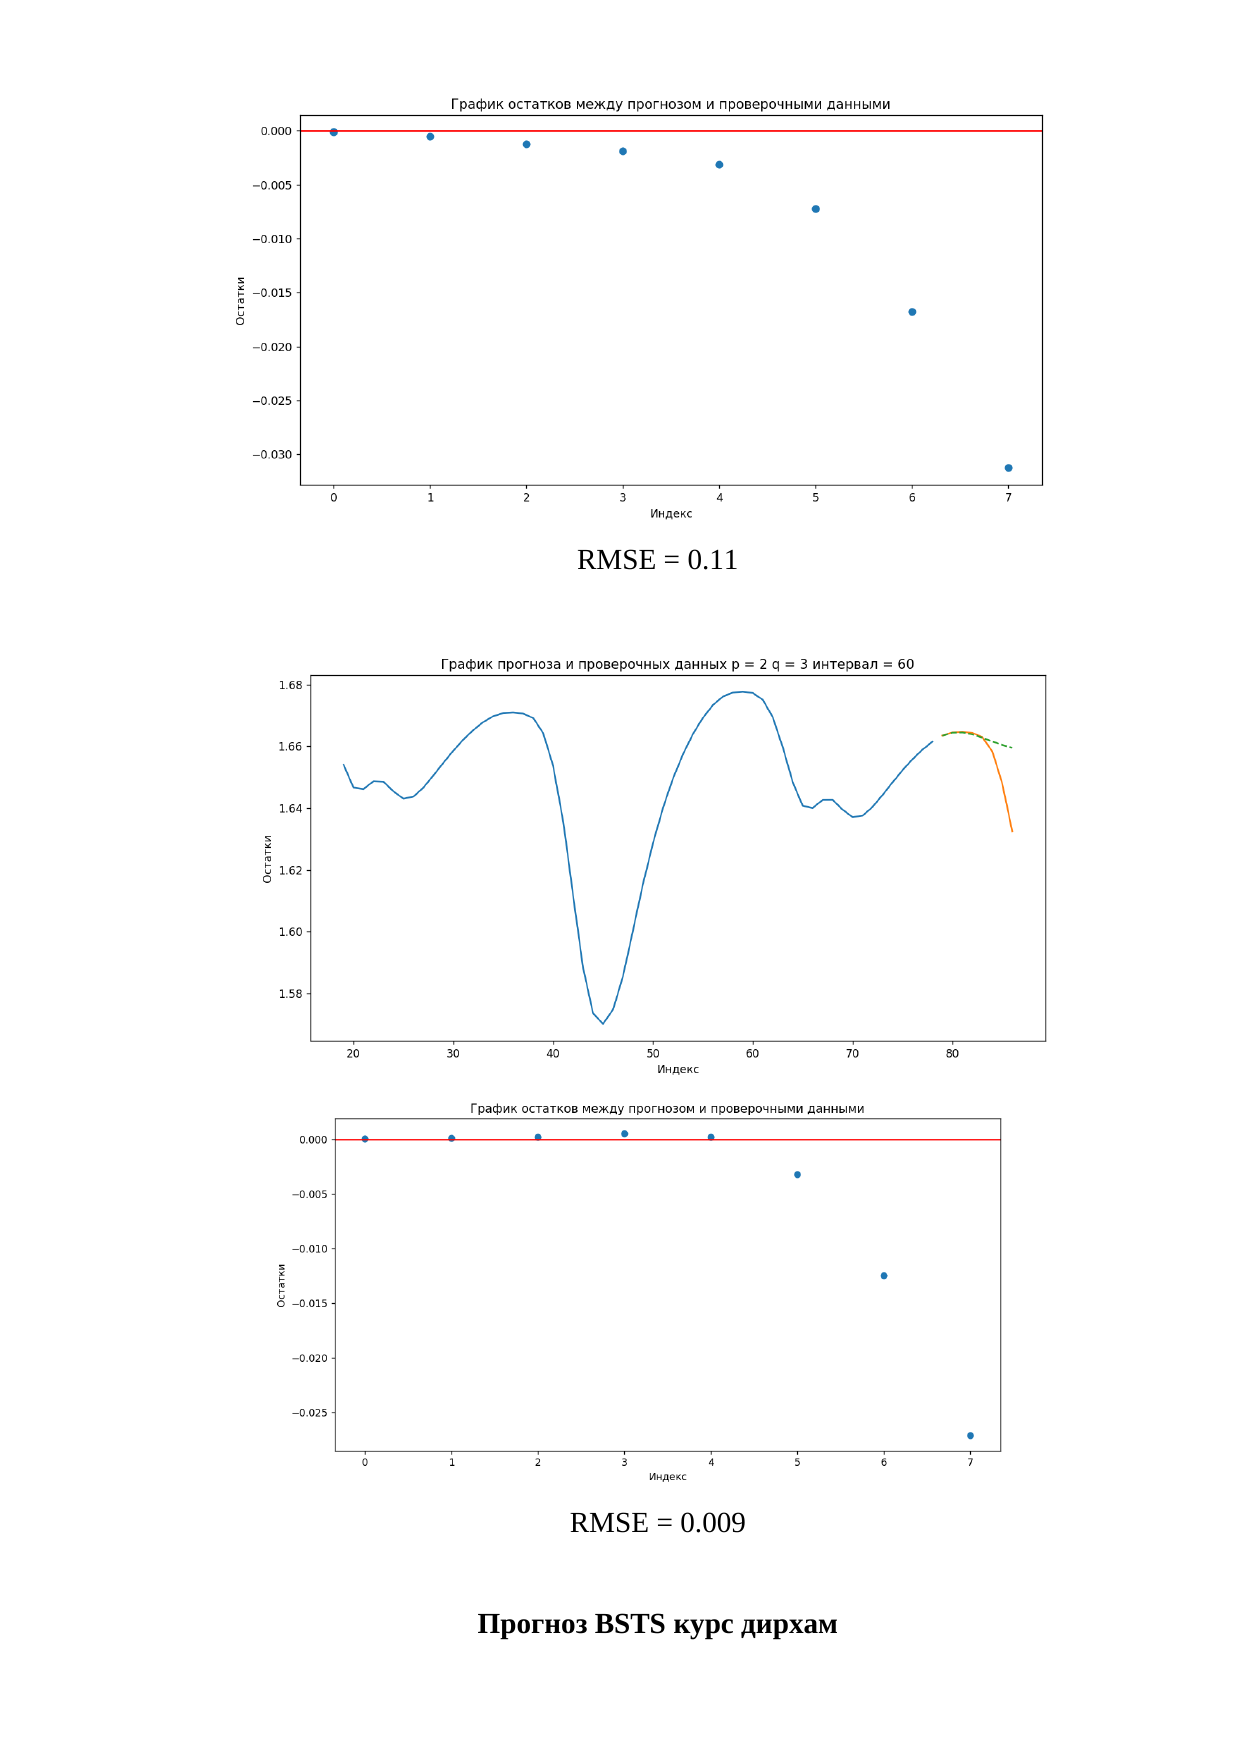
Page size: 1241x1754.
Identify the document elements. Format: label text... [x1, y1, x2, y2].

picture [238, 642, 1077, 1076]
picture [217, 75, 1098, 528]
list Прогноз BSTS курс дирхам [150, 1606, 1165, 1639]
list RMSE = 0.009 [150, 1505, 1165, 1539]
list RMSE = 0.11 [150, 542, 1165, 575]
picture [266, 1090, 1049, 1492]
